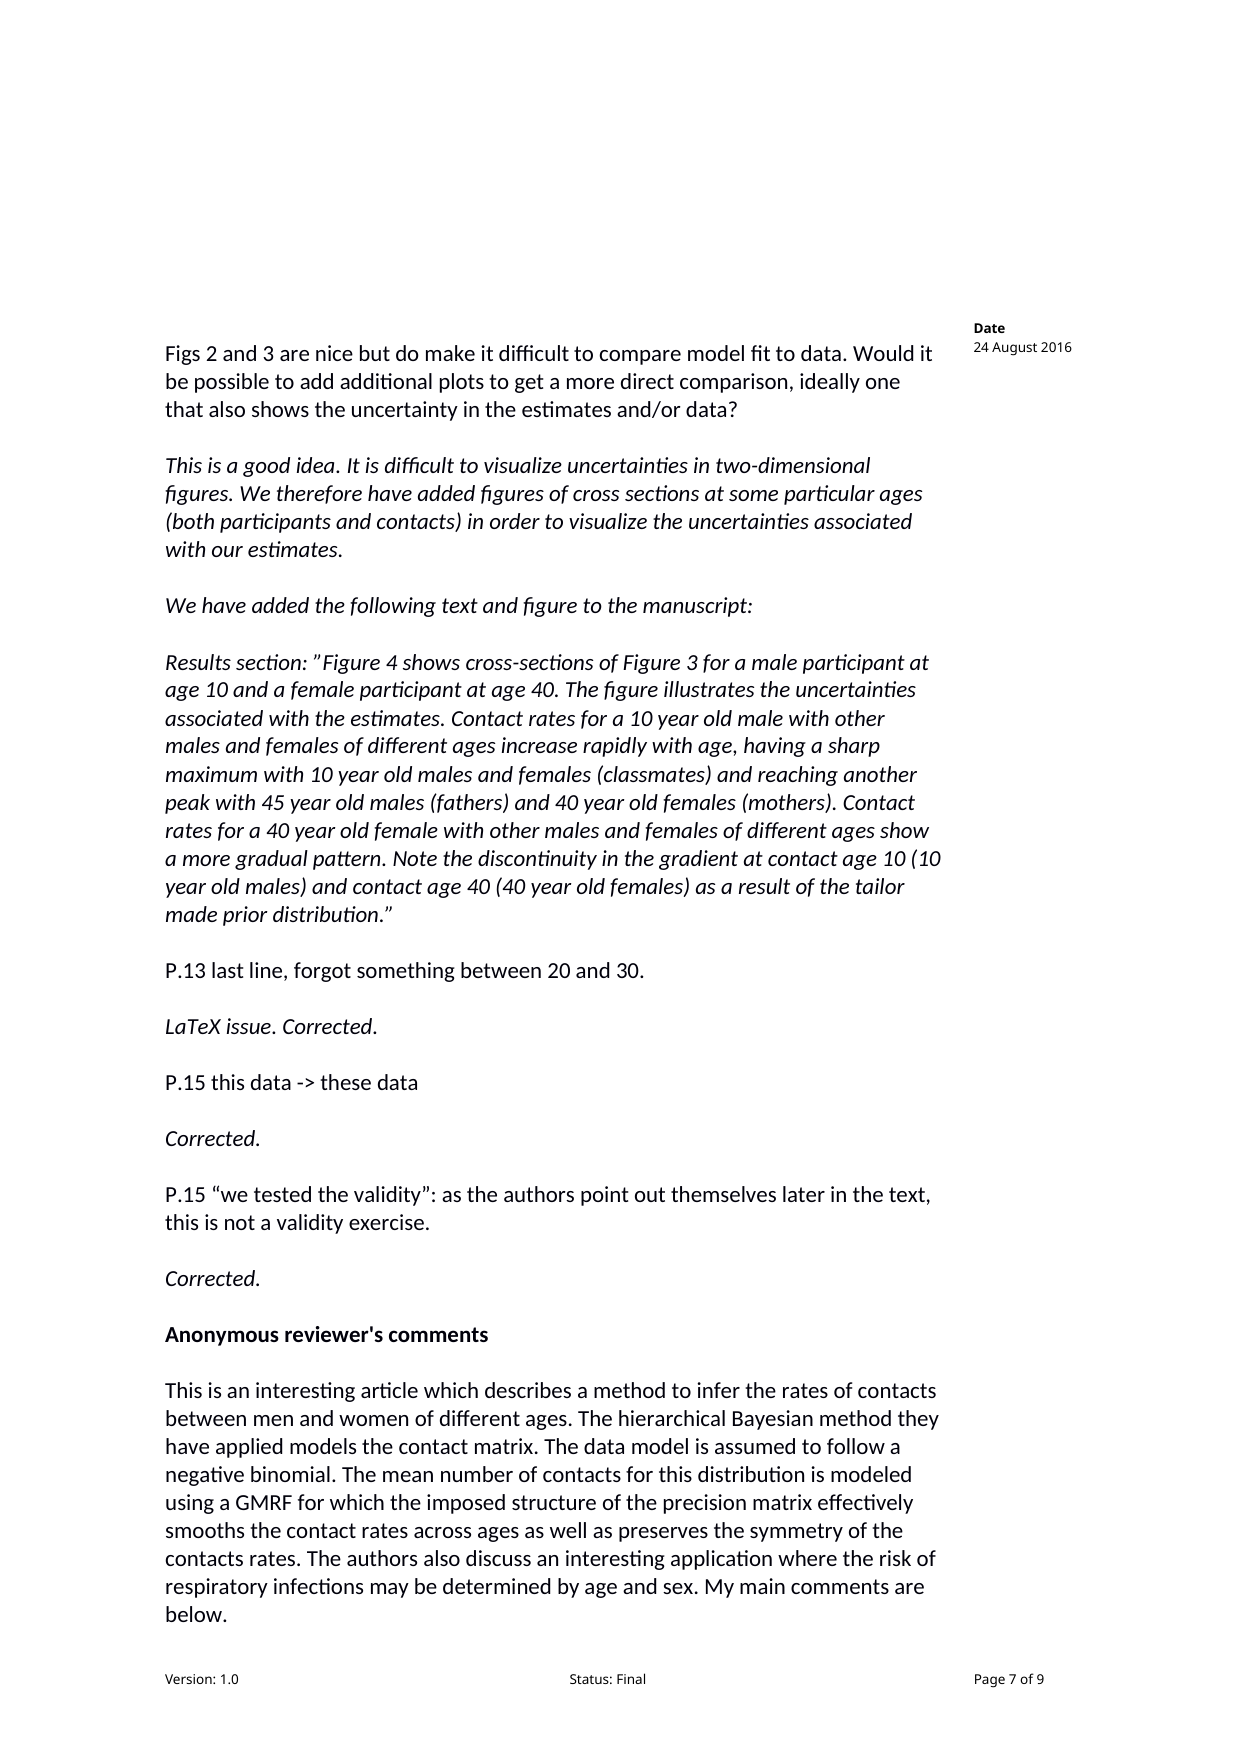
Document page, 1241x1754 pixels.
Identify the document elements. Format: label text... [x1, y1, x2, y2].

text We have added the following text and figure to the manuscript: [165, 592, 945, 619]
text P.15 this data -> these data [165, 1068, 945, 1096]
text P.13 last line, forgot something between 20 and 30. [165, 956, 945, 984]
text This is an interesting article which describes a method to infer the rates of contacts between men and women of different ages. The hierarchical Bayesian method they have applied models the contact matrix. The data model is assumed to follow a negative binomial. The mean number of contacts for this distribution is modeled using a GMRF for which the imposed structure of the precision matrix effectively smooths the contact rates across ages as well as preserves the symmetry of the contacts rates. The authors also discuss an interesting application where the risk of respiratory infections may be determined by age and sex. My main comments are below. [165, 1376, 945, 1628]
text Results section: ”Figure 4 shows cross-sections of Figure 3 for a male participant at age 10 and a female participant at age 40. The figure illustrates the uncertainties associated with the estimates. Contact rates for a 10 year old male with other males and females of different ages increase rapidly with age, having a sharp maximum with 10 year old males and females (classmates) and reaching another peak with 45 year old males (fathers) and 40 year old females (mothers). Contact rates for a 40 year old female with other males and females of different ages show a more gradual pattern. Note the discontinuity in the gradient at contact age 10 (10 year old males) and contact age 40 (40 year old females) as a result of the tailor made prior distribution.” [165, 648, 945, 928]
text Anonymous reviewer's comments [165, 1320, 945, 1348]
text Corrected. [165, 1264, 945, 1292]
text Corrected. [165, 1124, 945, 1152]
text This is a good idea. It is difficult to visualize uncertainties in two-dimensional figures. We therefore have added figures of cross sections at some particular ages (both participants and contacts) in order to visualize the uncertainties associated with our estimates. [165, 451, 945, 563]
text Figs 2 and 3 are nice but do make it difficult to compare model fit to data. Would it be possible to add additional plots to get a more direct comparison, ideally one that also shows the uncertainty in the estimates and/or data? [165, 339, 945, 423]
text P.15 “we tested the validity”: as the authors point out themselves later in the text, this is not a validity exercise. [165, 1180, 945, 1236]
text LaTeX issue. Corrected. [165, 1012, 945, 1040]
